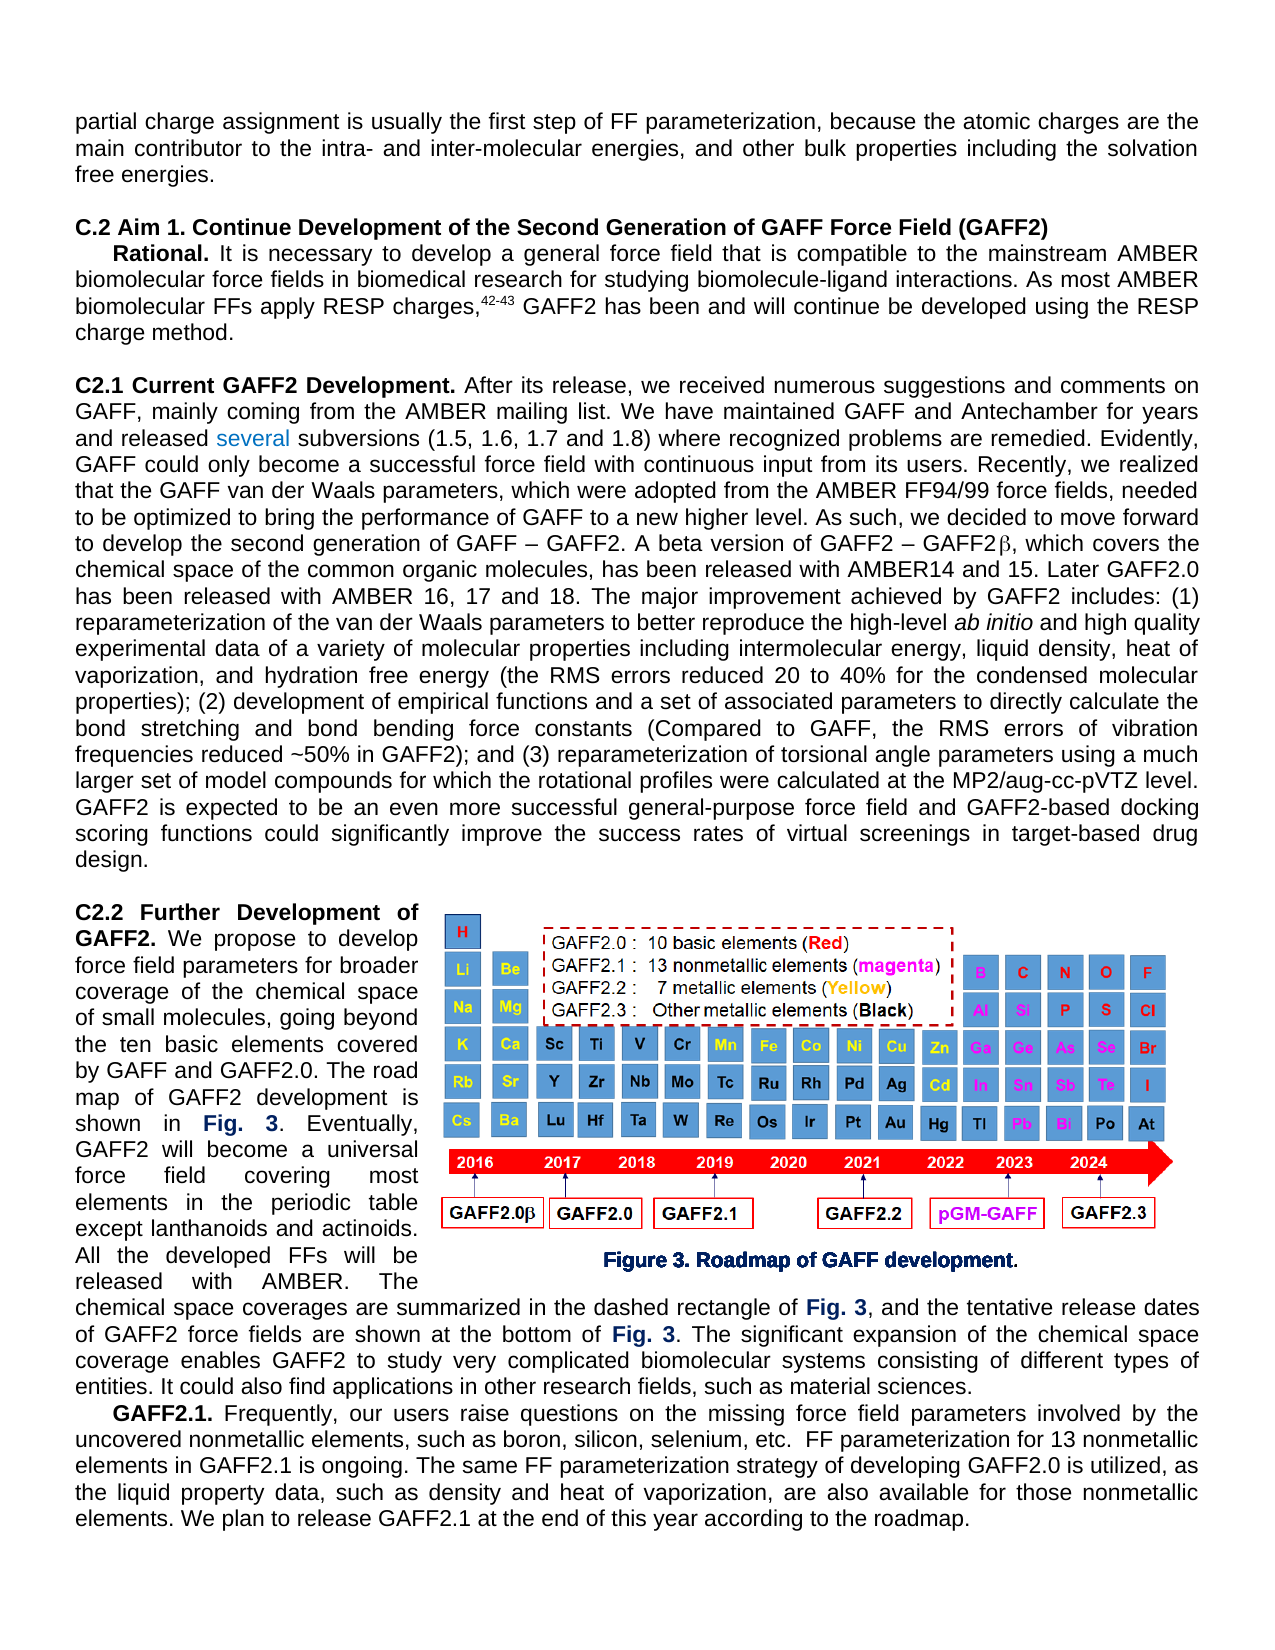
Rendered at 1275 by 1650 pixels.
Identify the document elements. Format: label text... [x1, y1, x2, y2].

text C.2 Aim 1. Continue Development of the Second Generation of GAFF Force Field (GAFF2) [75, 214, 1200, 240]
text GAFF2.1. Frequently, our users raise questions on the missing force field parameters involved by the uncovered nonmetallic elements, such as boron, silicon, selenium, etc. FF parameterization for 13 nonmetallic elements in GAFF2.1 is ongoing. The same FF parameterization strategy of developing GAFF2.0 is utilized, as the liquid property data, such as density and heat of vaporization, are also available for those nonmetallic elements. We plan to release GAFF2.1 at the end of this year according to the roadmap. [75, 1400, 1200, 1531]
text C2.1 Current GAFF2 Development. After its release, we received numerous suggestions and comments on GAFF, mainly coming from the AMBER mailing list. We have maintained GAFF and Antechamber for years and released several subversions (1.5, 1.6, 1.7 and 1.8) where recognized problems are remedied. Evidently, GAFF could only become a successful force field with continuous input from its users. Recently, we realized that the GAFF van der Waals parameters, which were adopted from the AMBER FF94/99 force fields, needed to be optimized to bring the performance of GAFF to a new higher level. As such, we decided to move forward to develop the second generation of GAFF – GAFF2. A beta version of GAFF2 – GAFF2, which covers the chemical space of the common organic molecules, has been released with AMBER14 and 15. Later GAFF2.0 has been released with AMBER 16, 17 and 18. The major improvement achieved by GAFF2 includes: (1) reparameterization of the van der Waals parameters to better reproduce the high-level ab initio and high quality experimental data of a variety of molecular properties including intermolecular energy, liquid density, heat of vaporization, and hydration free energy (the RMS errors reduced 20 to 40% for the condensed molecular properties); (2) development of empirical functions and a set of associated parameters to directly calculate the bond stretching and bond bending force constants (Compared to GAFF, the RMS errors of vibration frequencies reduced ~50% in GAFF2); and (3) reparameterization of torsional angle parameters using a much larger set of model compounds for which the rotational profiles were calculated at the MP2/aug-cc-pVTZ level. GAFF2 is expected to be an even more successful general-purpose force field and GAFF2-based docking scoring functions could significantly improve the success rates of virtual screenings in target-based drug design. [75, 372, 1200, 873]
picture [437, 914, 1186, 1235]
text Rational. It is necessary to develop a general force field that is compatible to the mainstream AMBER biomolecular force fields in biomedical research for studying biomolecule-ligand interactions. As most AMBER biomolecular FFs apply RESP charges,42-43 GAFF2 has been and will continue be developed using the RESP charge method. [75, 240, 1200, 346]
